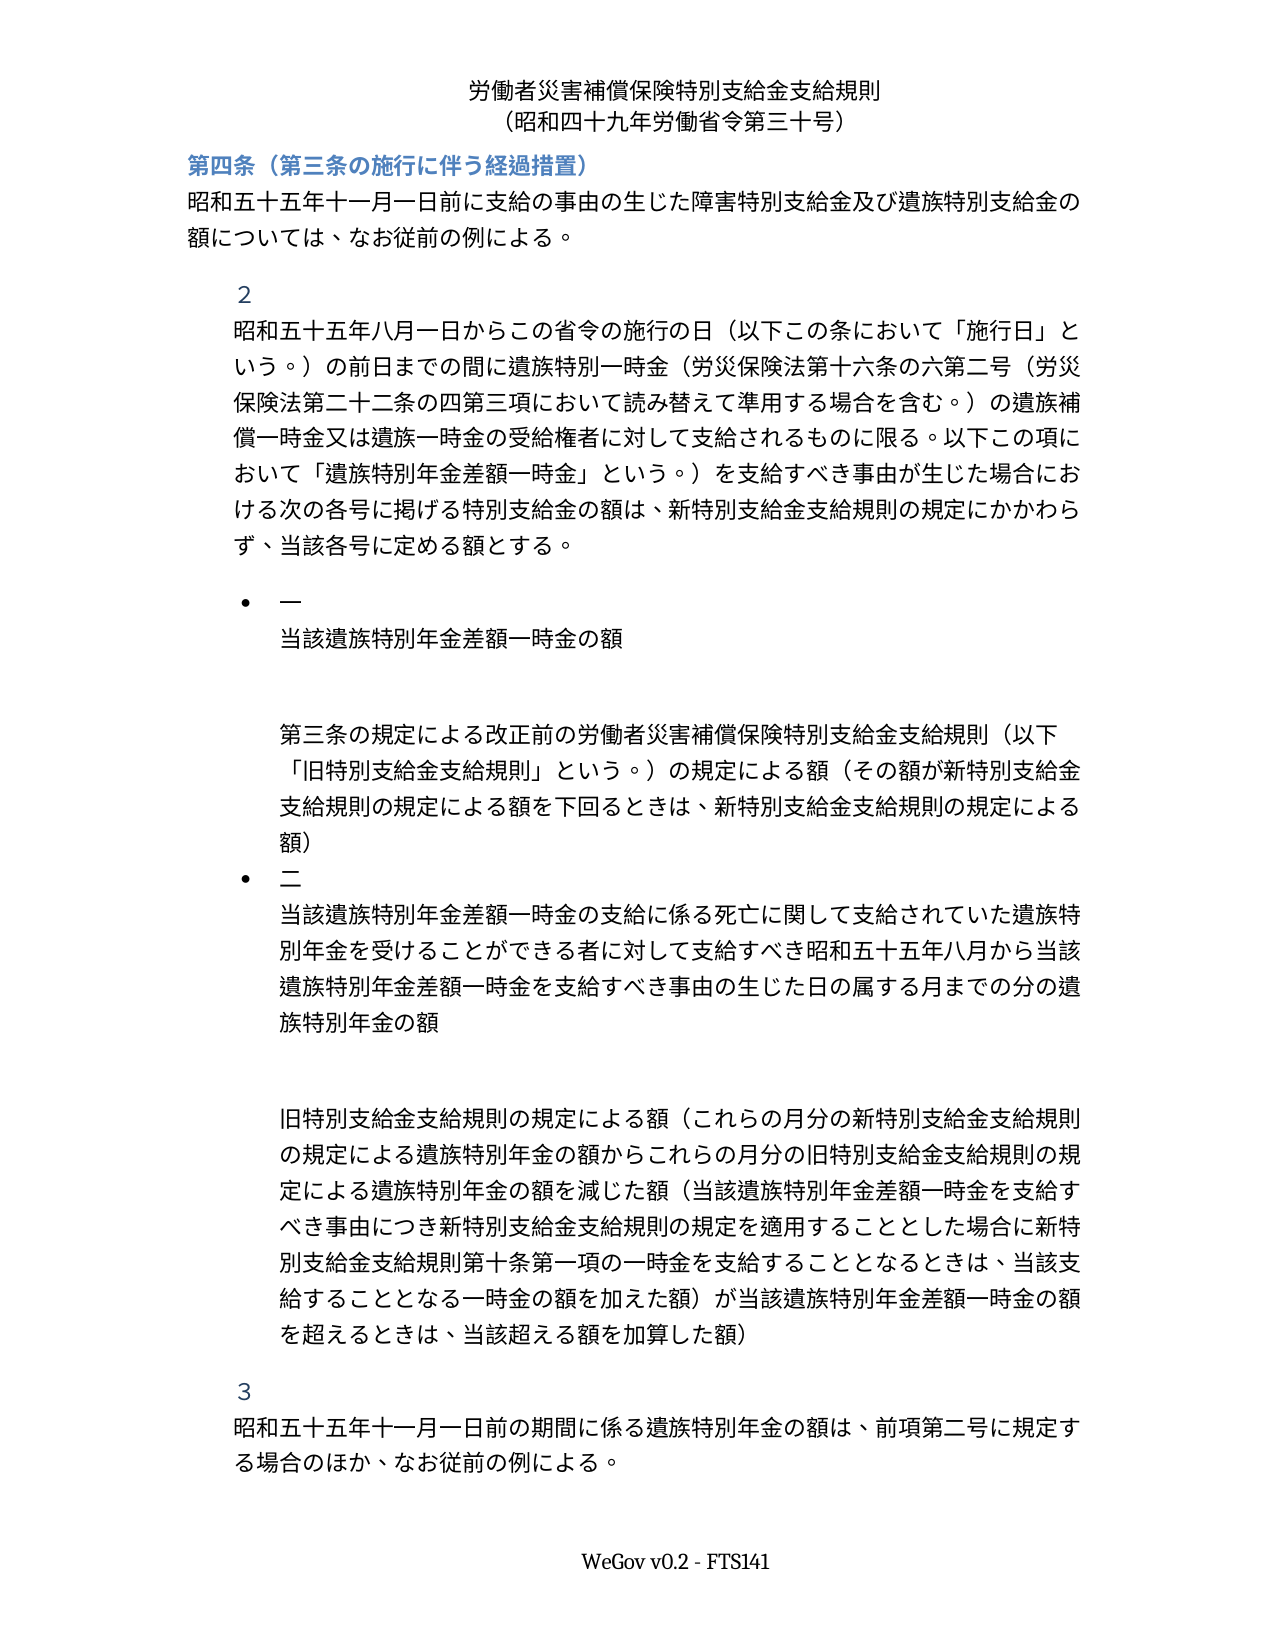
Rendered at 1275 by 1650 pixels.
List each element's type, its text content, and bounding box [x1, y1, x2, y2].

list 二 当該遺族特別年金差額一時金の支給に係る死亡に関して支給されていた遺族特別年金を受けることができる者に対して支給すべき昭和五十五年八月から当該遺族特別年金差額一時金を支給すべき事由の生じた日の属する月までの分の遺族特別年金の額 旧特別支給金支給規則の規定による額（これらの月分の新特別支給金支給規則の規定による遺族特別年金の額からこれらの月分の旧特別支給金支給規則の規定による遺族特別年金の額を減じた額（当該遺族特別年金差額一時金を支給すべき事由につき新特別支給金支給規則の規定を適用することとした場合に新特別支給金支給規則第十条第一項の一時金を支給することとなるときは、当該支給することとなる一時金の額を加えた額）が当該遺族特別年金差額一時金の額を超えるときは、当該超える額を加算した額） [242, 863, 1087, 1350]
subtitle ２ [233, 279, 1087, 310]
subtitle ３ [233, 1376, 1087, 1407]
text 昭和五十五年十一月一日前の期間に係る遺族特別年金の額は、前項第二号に規定する場合のほか、なお従前の例による。 [233, 1411, 1087, 1479]
subtitle 第四条（第三条の施行に伴う経過措置） [187, 150, 1087, 181]
text 昭和五十五年十一月一日前に支給の事由の生じた障害特別支給金及び遺族特別支給金の額については、なお従前の例による。 [187, 186, 1087, 253]
text 昭和五十五年八月一日からこの省令の施行の日（以下この条において「施行日」という。）の前日までの間に遺族特別一時金（労災保険法第十六条の六第二号（労災保険法第二十二条の四第三項において読み替えて準用する場合を含む。）の遺族補償一時金又は遺族一時金の受給権者に対して支給されるものに限る。以下この項において「遺族特別年金差額一時金」という。）を支給すべき事由が生じた場合における次の各号に掲げる特別支給金の額は、新特別支給金支給規則の規定にかかわらず、当該各号に定める額とする。 [233, 314, 1087, 561]
list 一 当該遺族特別年金差額一時金の額 第三条の規定による改正前の労働者災害補償保険特別支給金支給規則（以下「旧特別支給金支給規則」という。）の規定による額（その額が新特別支給金支給規則の規定による額を下回るときは、新特別支給金支給規則の規定による額） [242, 587, 1087, 858]
